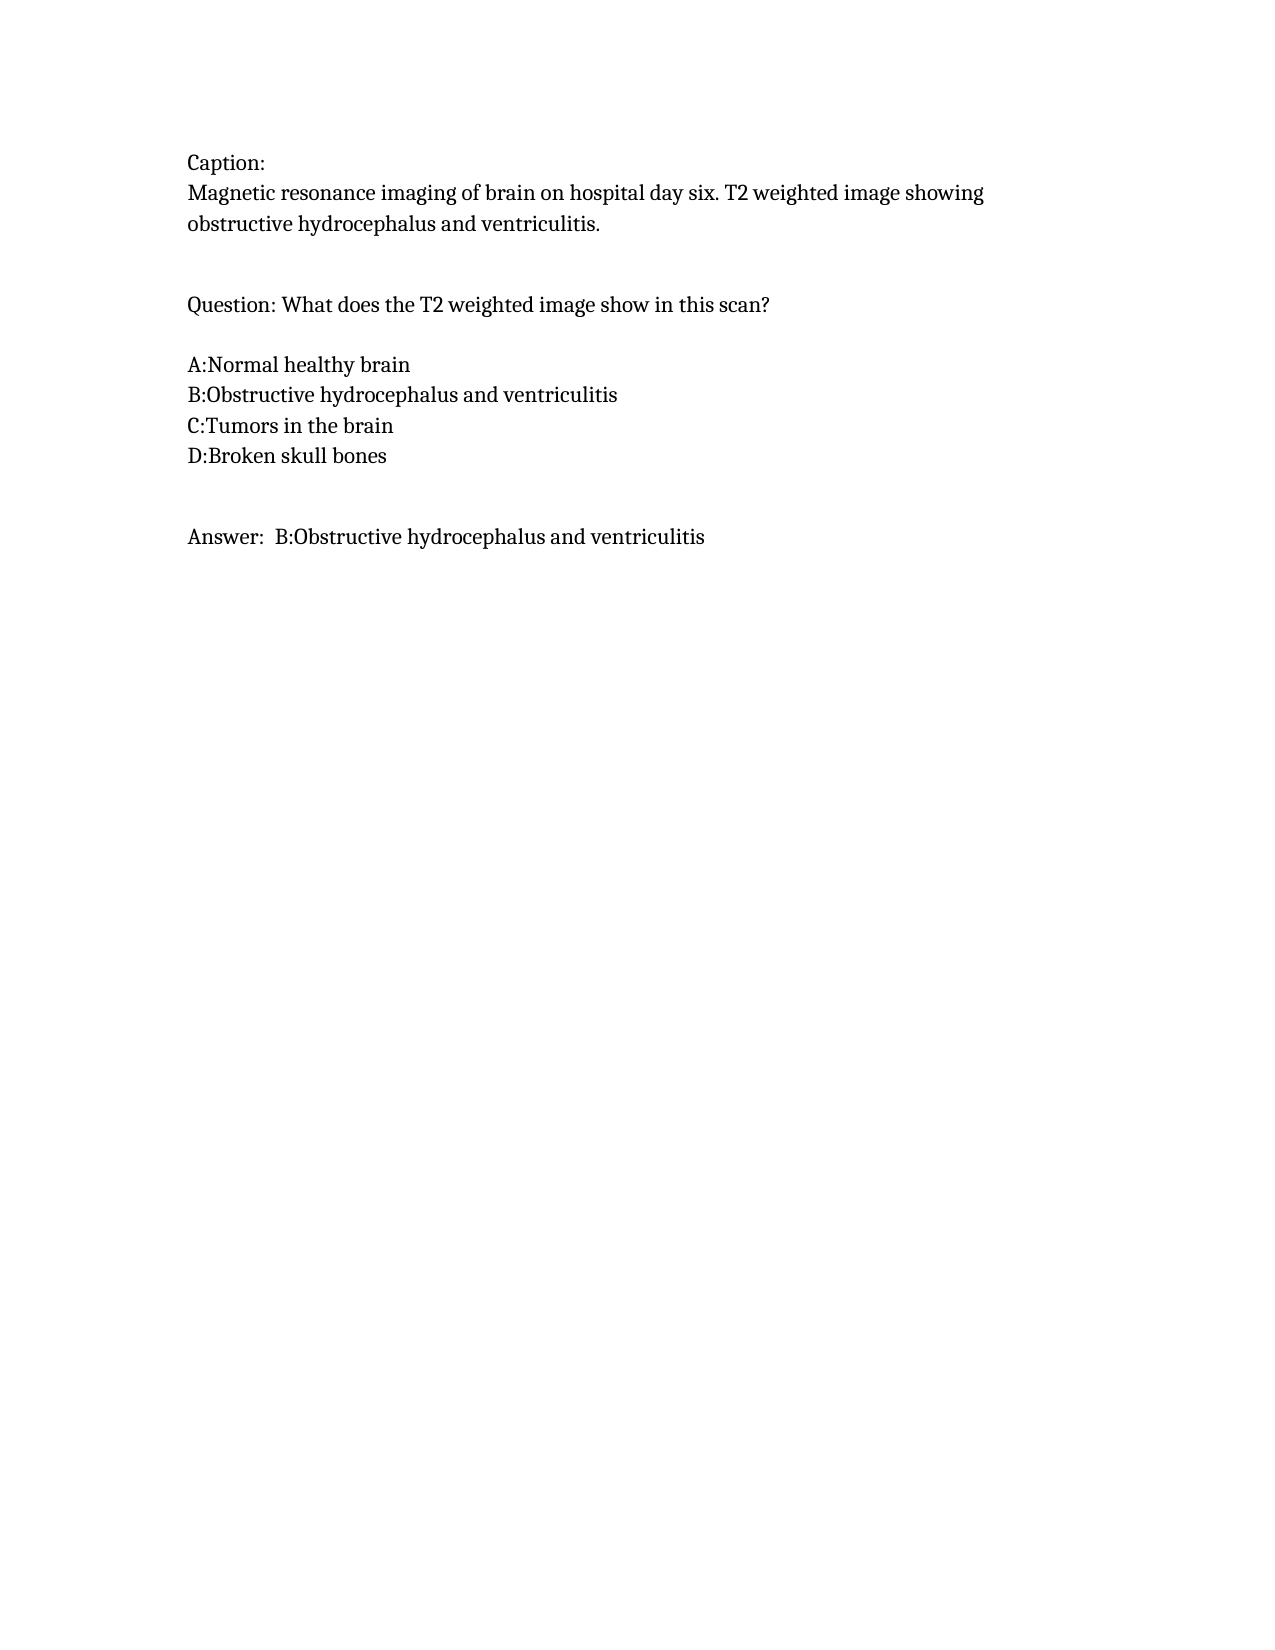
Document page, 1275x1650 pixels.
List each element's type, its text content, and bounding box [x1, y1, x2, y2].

text Caption: Magnetic resonance imaging of brain on hospital day six. T2 weighted image showing obstructive hydrocephalus and ventriculitis. [187, 150, 1087, 267]
text Question: What does the T2 weighted image show in this scan? A:Normal healthy brain B:Obstructive hydrocephalus and ventriculitis C:Tumors in the brain D:Broken skull bones [187, 292, 1087, 499]
text Answer: B:Obstructive hydrocephalus and ventriculitis [187, 524, 1087, 581]
